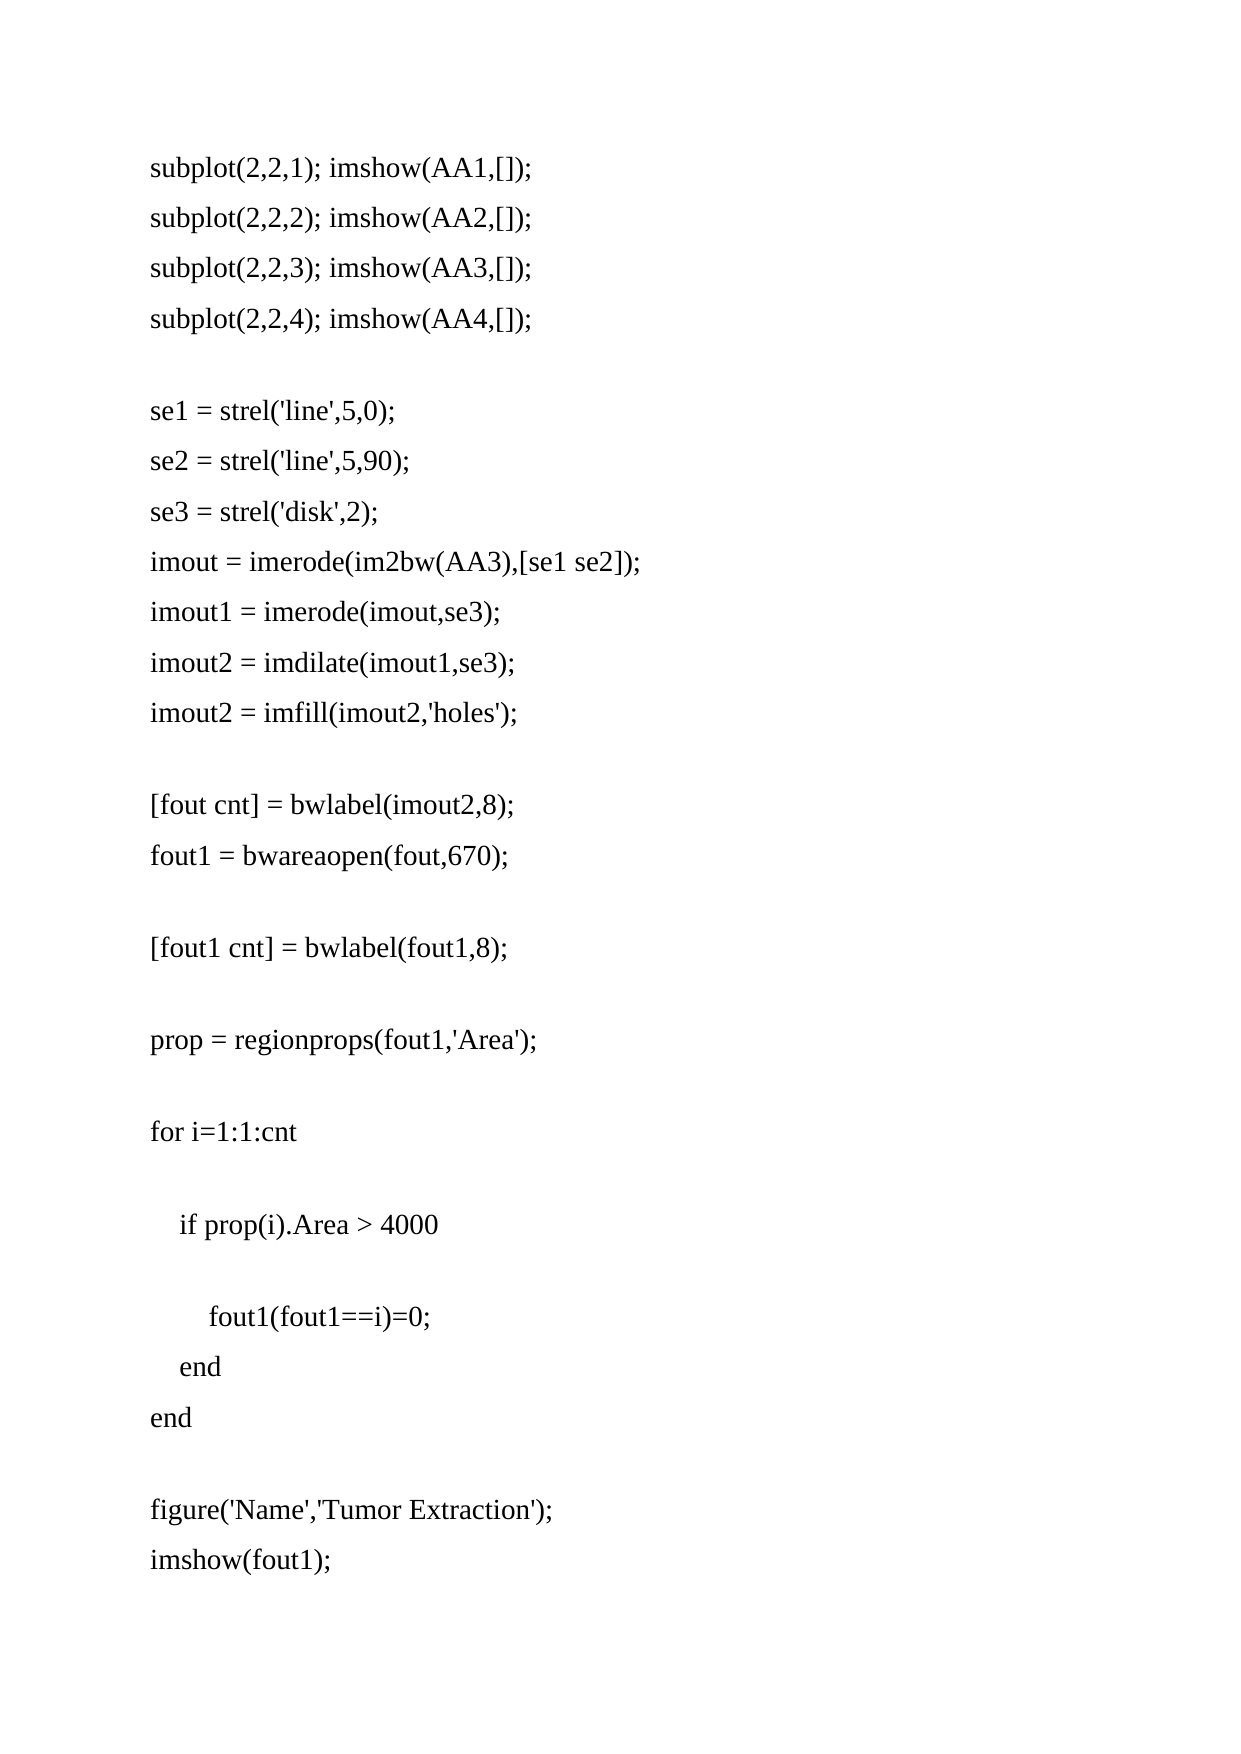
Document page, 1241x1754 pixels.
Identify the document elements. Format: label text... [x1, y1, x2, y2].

text se2 = strel('line',5,90); [150, 443, 1090, 477]
text imout1 = imerode(imout,se3); [150, 594, 1090, 628]
text subplot(2,2,2); imshow(AA2,[]); [150, 200, 1090, 234]
text se3 = strel('disk',2); [150, 494, 1090, 527]
text fout1 = bwareaopen(fout,670); [150, 838, 1090, 871]
text subplot(2,2,3); imshow(AA3,[]); [150, 251, 1090, 284]
text end [150, 1349, 1090, 1383]
text prop = regionprops(fout1,'Area'); [150, 1022, 1090, 1056]
text imout2 = imfill(imout2,'holes'); [150, 695, 1090, 729]
text imout2 = imdilate(imout1,se3); [150, 645, 1090, 678]
text subplot(2,2,1); imshow(AA1,[]); [150, 150, 1090, 183]
text fout1(fout1==i)=0; [150, 1299, 1090, 1333]
text [fout cnt] = bwlabel(imout2,8); [150, 787, 1090, 821]
text for i=1:1:cnt [150, 1114, 1090, 1148]
text end [150, 1400, 1090, 1433]
text [fout1 cnt] = bwlabel(fout1,8); [150, 930, 1090, 963]
text subplot(2,2,4); imshow(AA4,[]); [150, 301, 1090, 334]
text imshow(fout1); [150, 1542, 1090, 1576]
text if prop(i).Area > 4000 [150, 1207, 1090, 1240]
text se1 = strel('line',5,0); [150, 393, 1090, 427]
text figure('Name','Tumor Extraction'); [150, 1492, 1090, 1526]
text imout = imerode(im2bw(AA3),[se1 se2]); [150, 544, 1090, 578]
